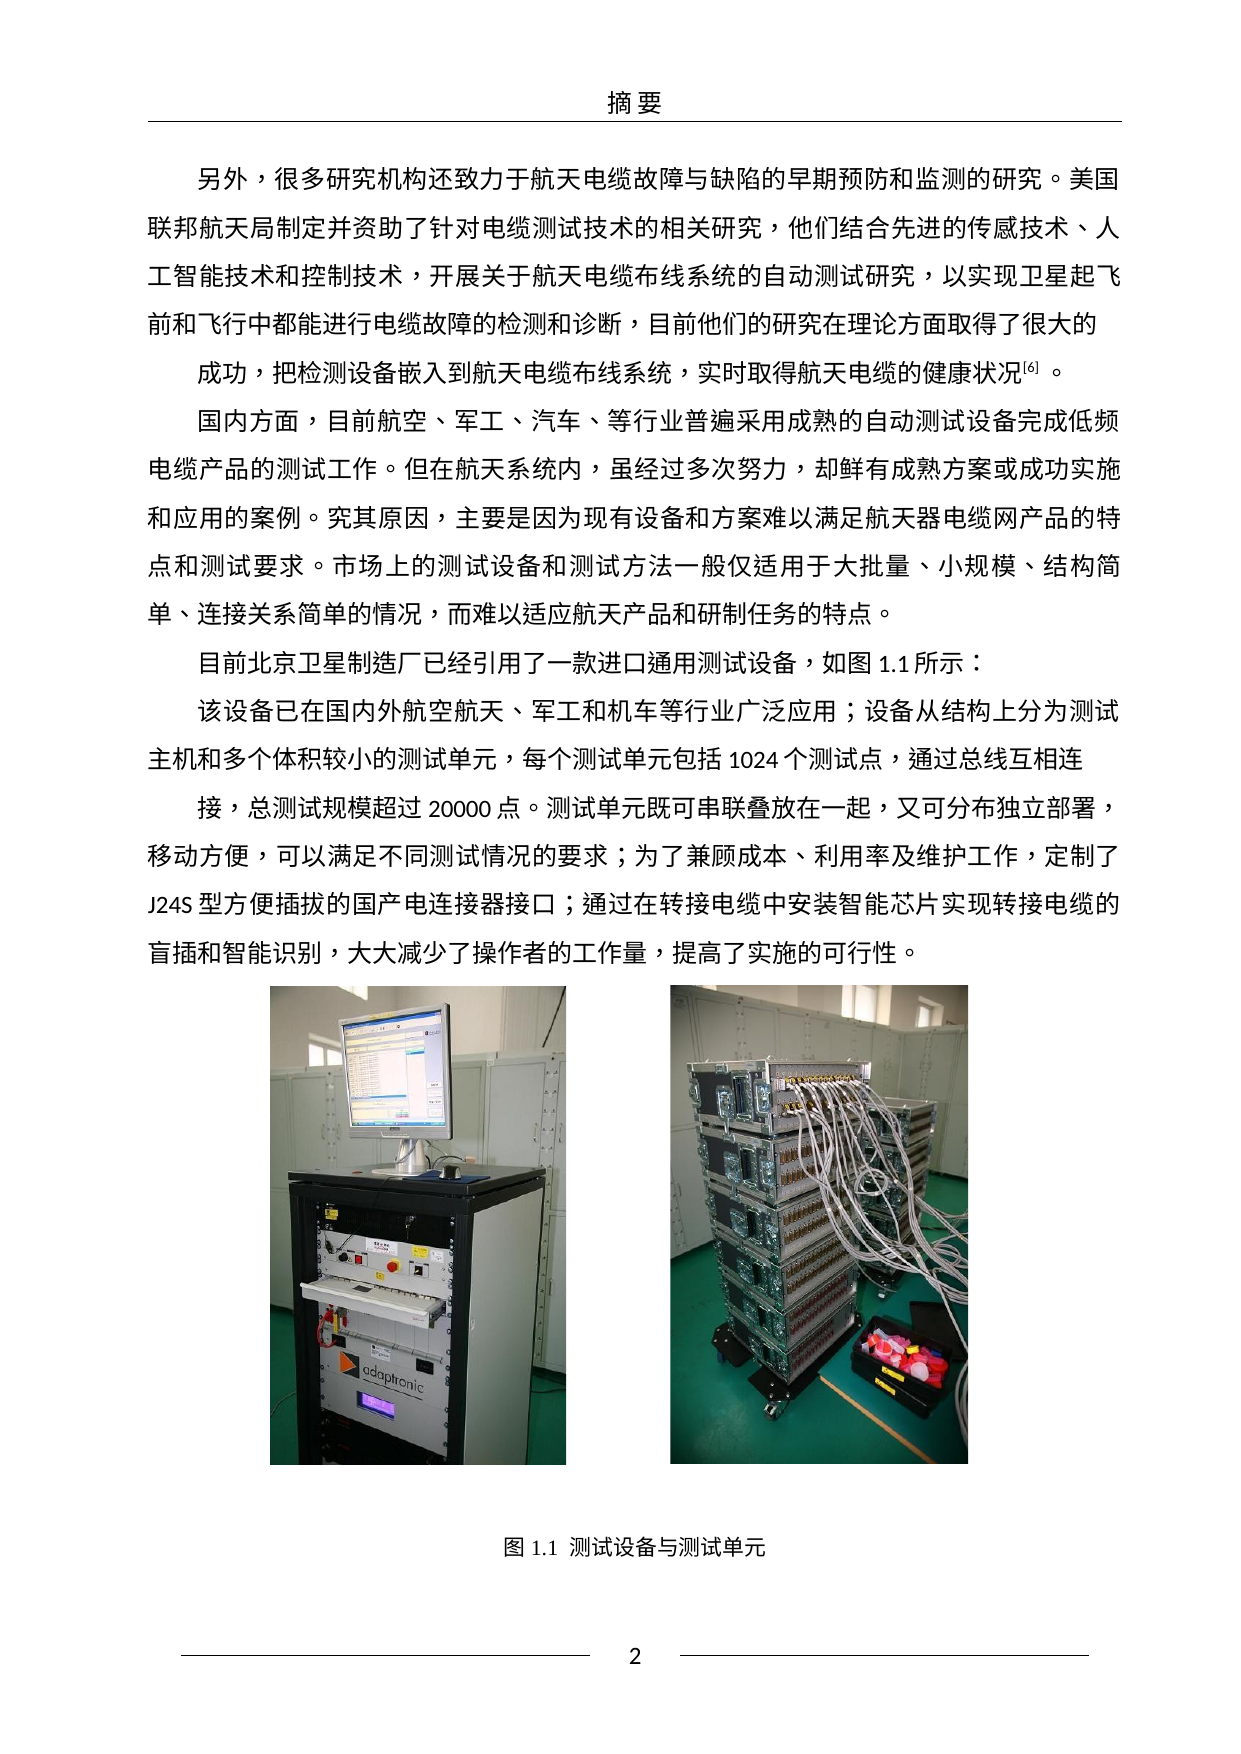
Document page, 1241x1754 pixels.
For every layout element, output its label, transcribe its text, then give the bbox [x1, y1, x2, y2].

text 该设备已在国内外航空航天、军工和机车等行业广泛应用；设备从结构上分为测试主机和多个体积较小的测试单元，每个测试单元包括1024个测试点，通过总线互相连 [148, 679, 1122, 776]
text 成功，把检测设备嵌入到航天电缆布线系统，实时取得航天电缆的健康状况[6] 。 [148, 341, 1122, 389]
text 图 1.1 测试设备与测试单元 [148, 1528, 1122, 1561]
text 接，总测试规模超过20000点。测试单元既可串联叠放在一起，又可分布独立部署，移动方便，可以满足不同测试情况的要求；为了兼顾成本、利用率及维护工作，定制了J24S型方便插拔的国产电连接器接口；通过在转接电缆中安装智能芯片实现转接电缆的盲插和智能识别，大大减少了操作者的工作量，提高了实施的可行性。 [148, 776, 1122, 969]
picture [270, 986, 567, 1465]
picture [670, 985, 969, 1464]
text 目前北京卫星制造厂已经引用了一款进口通用测试设备，如图1.1所示： [148, 631, 1122, 679]
text 另外，很多研究机构还致力于航天电缆故障与缺陷的早期预防和监测的研究。美国联邦航天局制定并资助了针对电缆测试技术的相关研究，他们结合先进的传感技术、人工智能技术和控制技术，开展关于航天电缆布线系统的自动测试研究，以实现卫星起飞前和飞行中都能进行电缆故障的检测和诊断，目前他们的研究在理论方面取得了很大的 [148, 148, 1122, 341]
text 国内方面，目前航空、军工、汽车、等行业普遍采用成熟的自动测试设备完成低频电缆产品的测试工作。但在航天系统内，虽经过多次努力，却鲜有成熟方案或成功实施和应用的案例。究其原因，主要是因为现有设备和方案难以满足航天器电缆网产品的特点和测试要求。市场上的测试设备和测试方法一般仅适用于大批量、小规模、结构简单、连接关系简单的情况，而难以适应航天产品和研制任务的特点。 [148, 389, 1122, 631]
